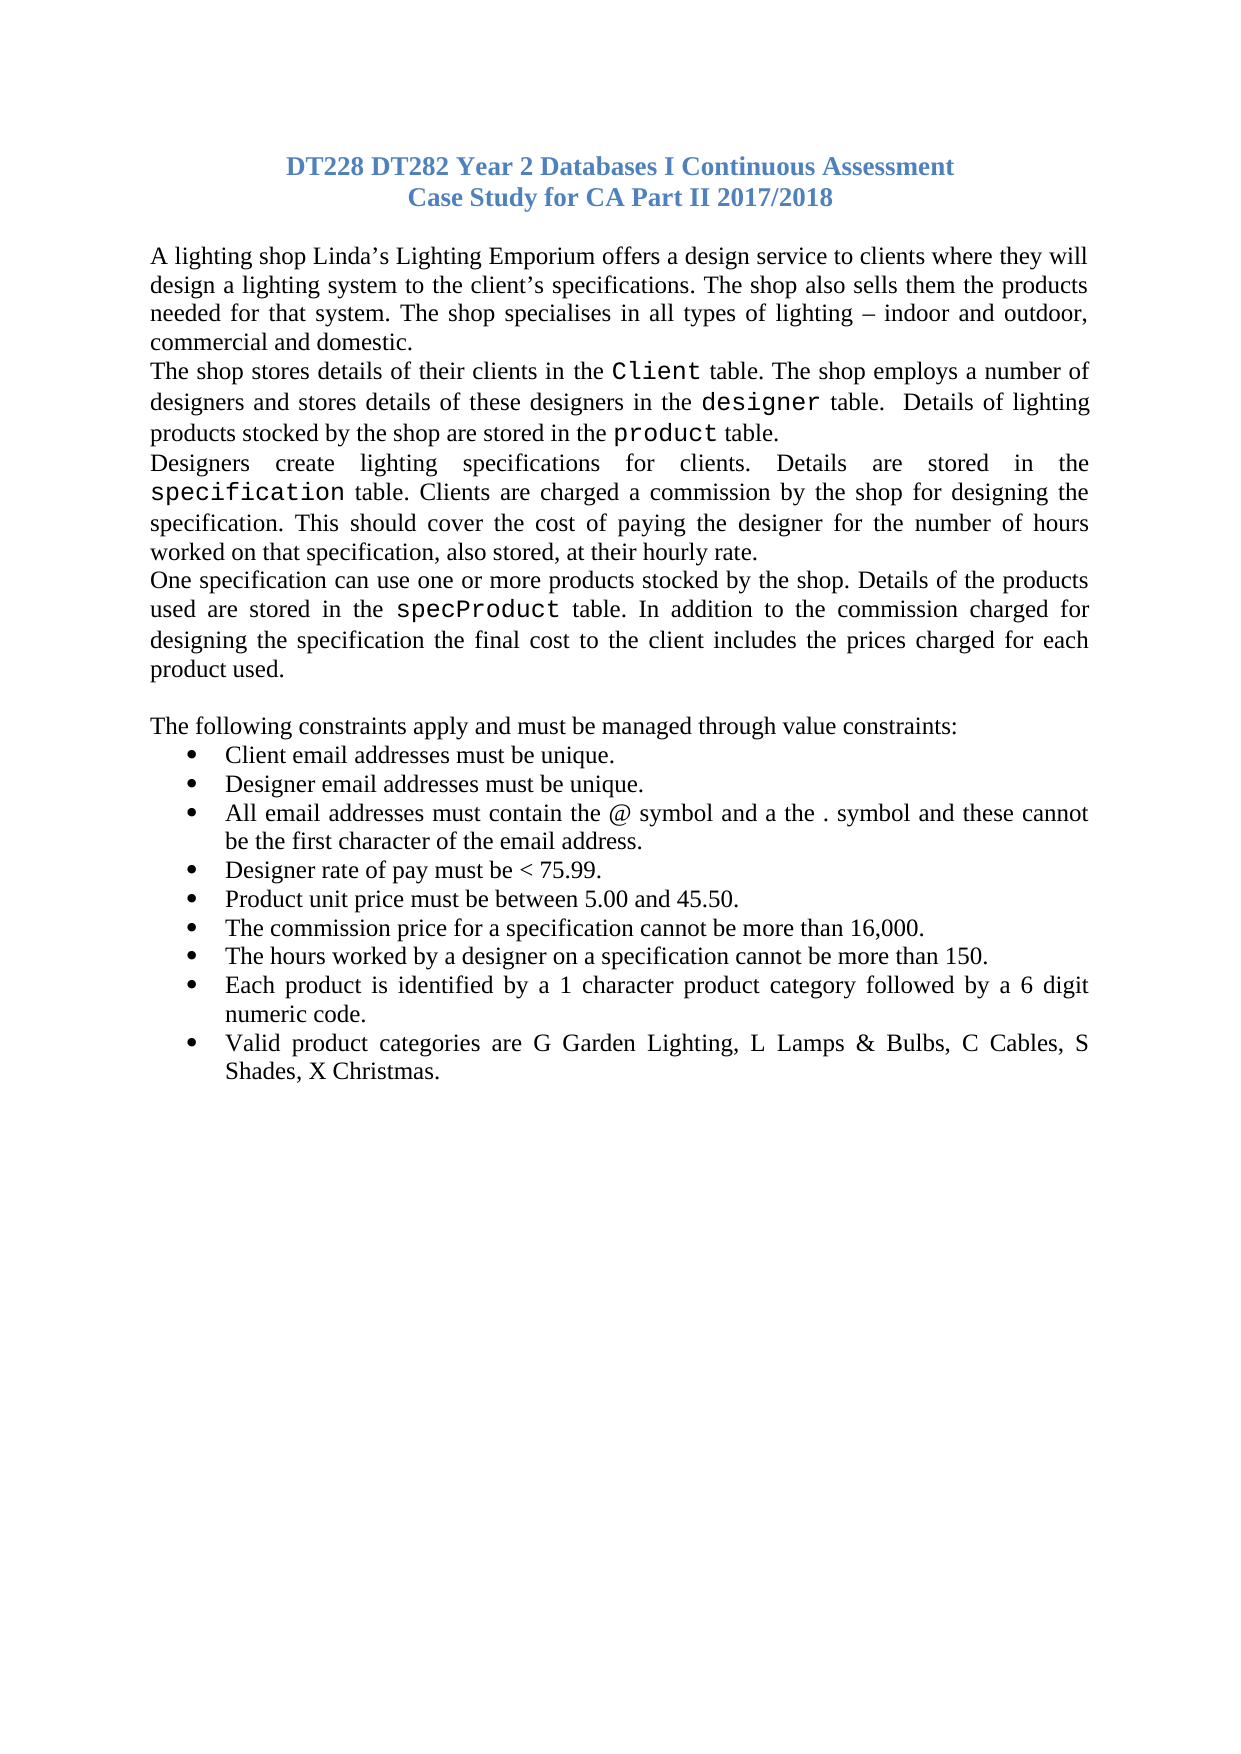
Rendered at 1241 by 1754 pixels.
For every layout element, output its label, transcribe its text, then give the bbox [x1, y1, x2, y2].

text One specification can use one or more products stocked by the shop. Details of the products used are stored in the specProduct table. In addition to the commission charged for designing the specification the final cost to the client includes the prices charged for each product used. [150, 566, 1090, 683]
list Designer rate of pay must be < 75.99. [187, 855, 1090, 884]
list Each product is identified by a 1 character product category followed by a 6 digit numeric code. [187, 970, 1090, 1028]
list The hours worked by a designer on a specification cannot be more than 150. [187, 941, 1090, 970]
list The commission price for a specification cannot be more than 16,000. [187, 913, 1090, 941]
text The shop stores details of their clients in the Client table. The shop employs a number of designers and stores details of these designers in the designer table. Details of lighting products stocked by the shop are stored in the product table. [150, 356, 1090, 448]
list All email addresses must contain the @ symbol and a the . symbol and these cannot be the first character of the email address. [187, 798, 1090, 855]
text DT228 DT282 Year 2 Databases I Continuous Assessment [150, 150, 1090, 181]
text A lighting shop Linda’s Lighting Emporium offers a design service to clients where they will design a lighting system to the client’s specifications. The shop also sells them the products needed for that system. The shop specialises in all types of lighting – indoor and outdoor, commercial and domestic. [150, 241, 1090, 356]
list Product unit price must be between 5.00 and 45.50. [187, 884, 1090, 913]
text Designers create lighting specifications for clients. Details are stored in the specification table. Clients are charged a commission by the shop for designing the specification. This should cover the cost of paying the designer for the number of hours worked on that specification, also stored, at their hourly rate. [150, 448, 1090, 566]
text Case Study for CA Part II 2017/2018 [150, 181, 1090, 212]
text The following constraints apply and must be managed through value constraints: [150, 711, 1090, 740]
list Valid product categories are G Garden Lighting, L Lamps & Bulbs, C Cables, S Shades, X Christmas. [187, 1028, 1090, 1085]
list Designer email addresses must be unique. [187, 769, 1090, 798]
list Client email addresses must be unique. [187, 740, 1090, 769]
